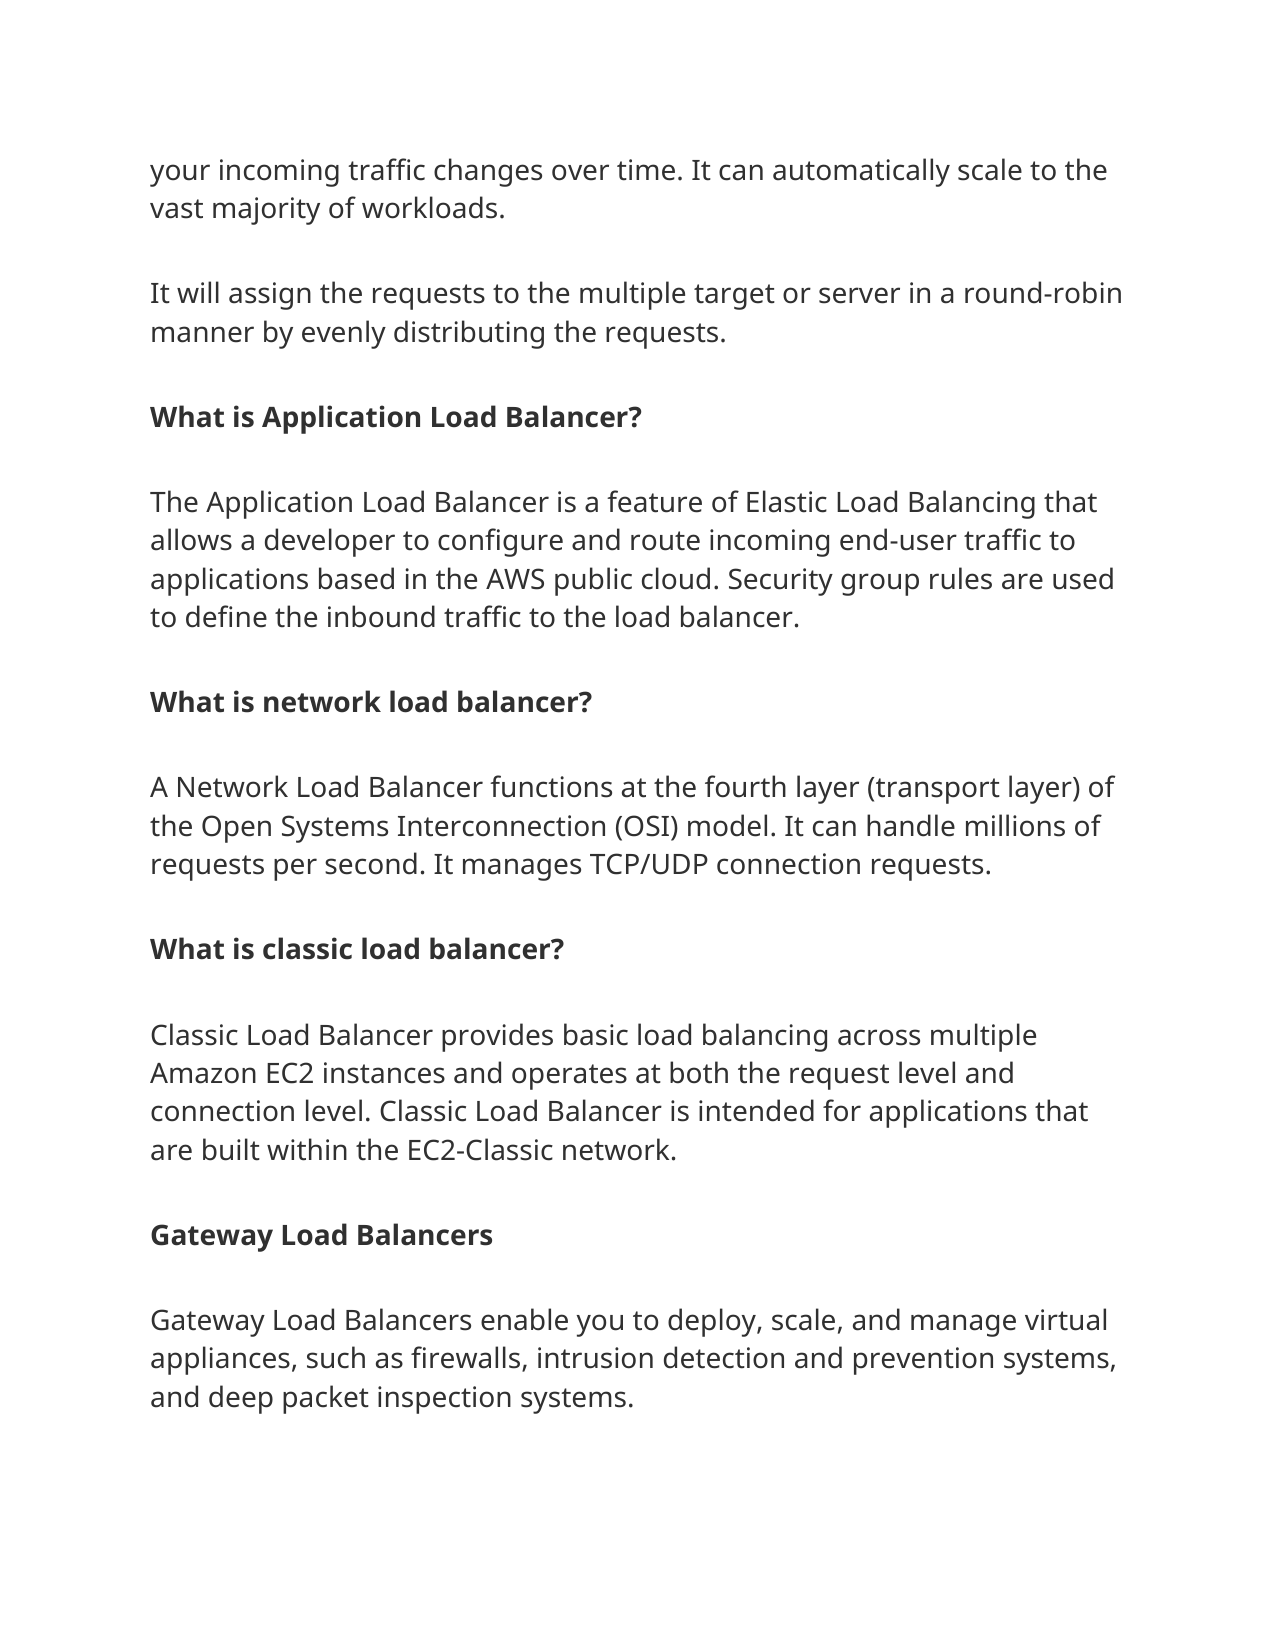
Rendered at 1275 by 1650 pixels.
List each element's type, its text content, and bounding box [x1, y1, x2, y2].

text Gateway Load Balancers [150, 1215, 1125, 1253]
text What is Application Load Balancer? [150, 397, 1125, 435]
text Gateway Load Balancers enable you to deploy, scale, and manage virtual appliances, such as firewalls, intrusion detection and prevention systems, and deep packet inspection systems. [150, 1300, 1125, 1415]
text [150, 150, 1125, 227]
text The Application Load Balancer is a feature of Elastic Load Balancing that allows a developer to configure and route incoming end-user traffic to applications based in the AWS public cloud. Security group rules are used to define the inbound traffic to the load balancer. [150, 482, 1125, 636]
text A Network Load Balancer functions at the fourth layer (transport layer) of the Open Systems Interconnection (OSI) model. It can handle millions of requests per second. It manages TCP/UDP connection requests. [150, 768, 1125, 883]
text What is network load balancer? [150, 682, 1125, 721]
text What is classic load balancer? [150, 929, 1125, 968]
text Classic Load Balancer provides basic load balancing across multiple Amazon EC2 instances and operates at both the request level and connection level. Classic Load Balancer is intended for applications that are built within the EC2-Classic network. [150, 1015, 1125, 1168]
text It will assign the requests to the multiple target or server in a round-robin manner by evenly distributing the requests. [150, 273, 1125, 350]
